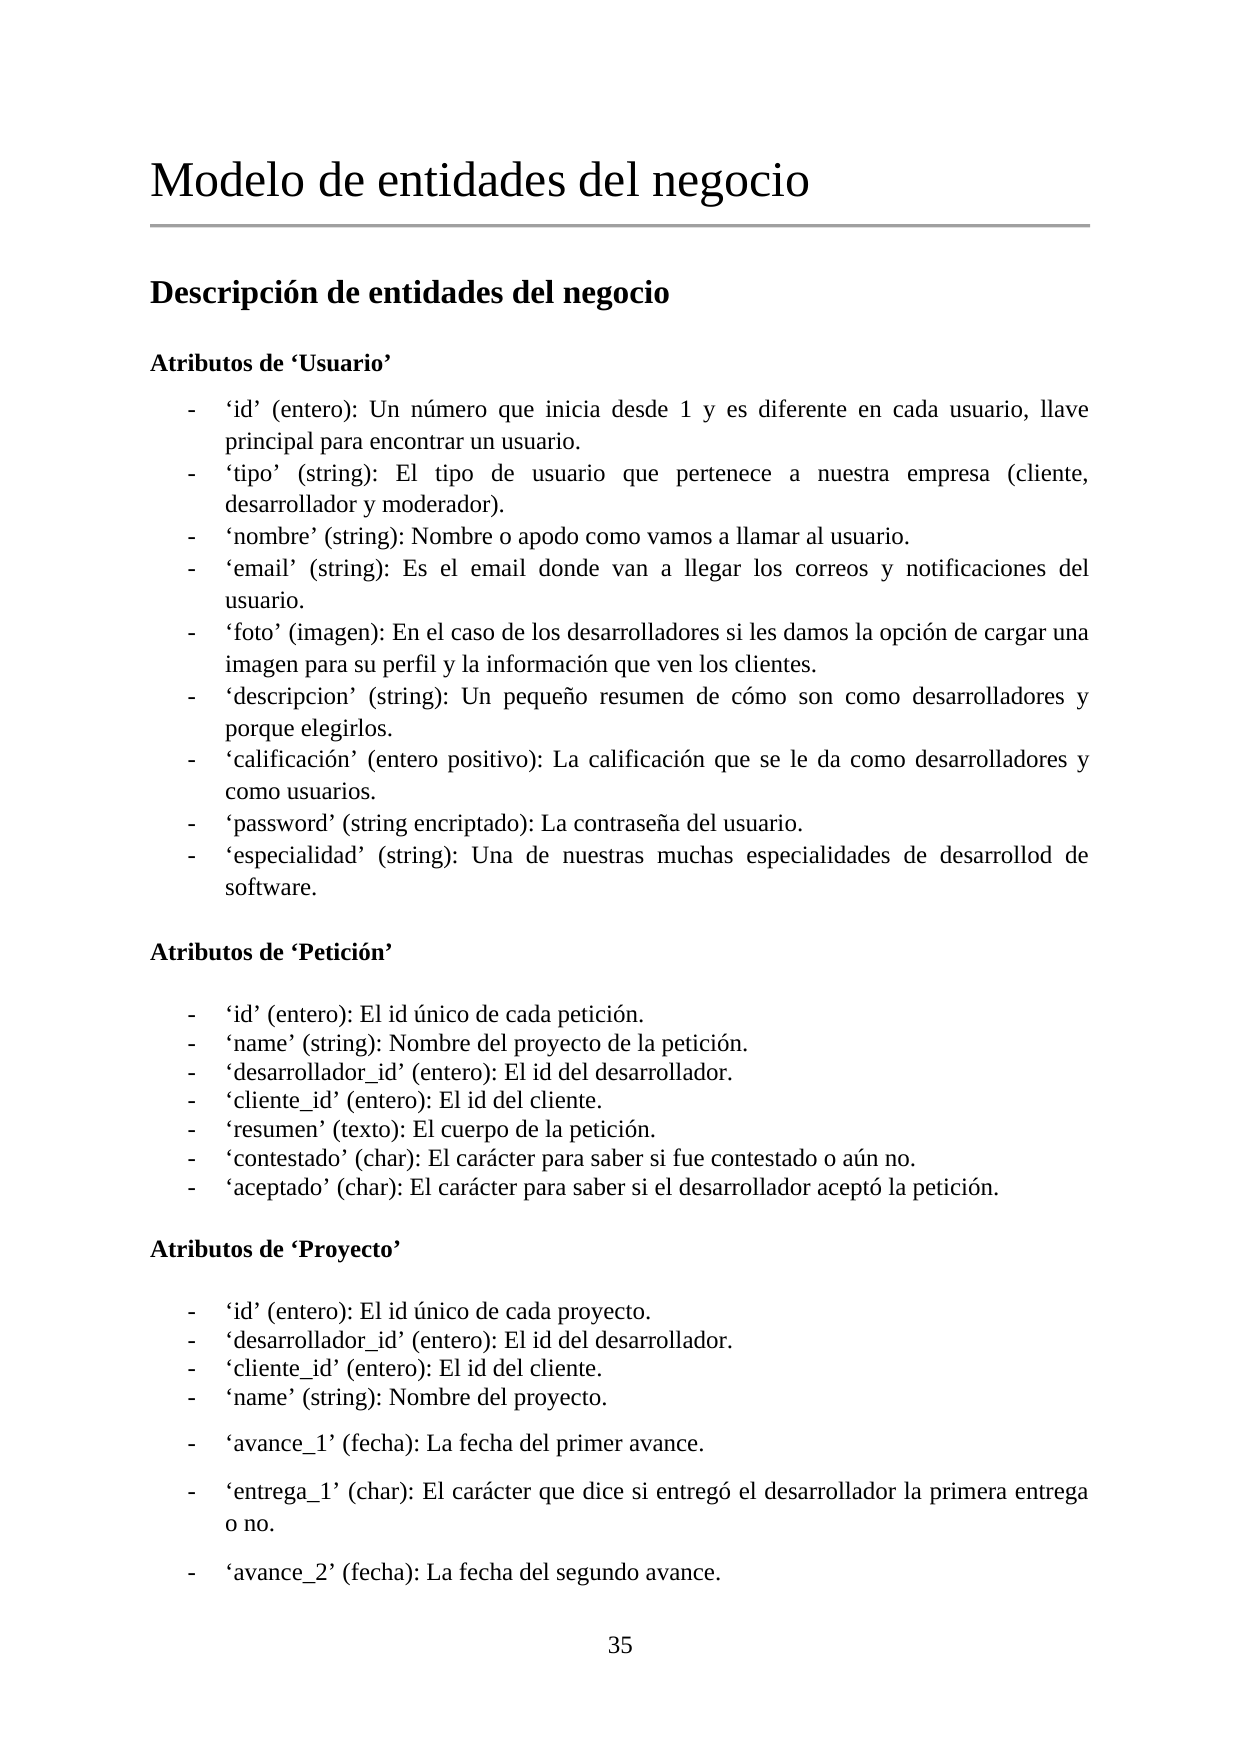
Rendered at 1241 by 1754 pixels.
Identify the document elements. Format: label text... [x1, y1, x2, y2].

list ‘email’ (string): Es el email donde van a llegar los correos y notificaciones del usuario. [187, 553, 1090, 614]
subtitle ‘id’ (entero): El id único de cada proyecto. [187, 1296, 1090, 1325]
list ‘id’ (entero): Un número que inicia desde 1 y es diferente en cada usuario, llave principal para encontrar un usuario. [187, 394, 1090, 454]
list ‘entrega_1’ (char): El carácter que dice si entregó el desarrollador la primera entrega o no. [187, 1476, 1090, 1537]
subtitle Descripción de entidades del negocio [150, 273, 1090, 311]
list ‘tipo’ (string): El tipo de usuario que pertenece a nuestra empresa (cliente, desarrollador y moderador). [187, 458, 1090, 518]
list ‘foto’ (imagen): En el caso de los desarrolladores si les damos la opción de cargar una imagen para su perfil y la información que ven los clientes. [187, 617, 1090, 678]
list ‘password’ (string encriptado): La contraseña del usuario. [187, 808, 1090, 837]
subtitle ‘desarrollador_id’ (entero): El id del desarrollador. [187, 1057, 1090, 1086]
subtitle Modelo de entidades del negocio [150, 150, 1090, 207]
subtitle ‘id’ (entero): El id único de cada petición. [187, 999, 1090, 1028]
subtitle ‘cliente_id’ (entero): El id del cliente. [187, 1353, 1090, 1382]
list ‘especialidad’ (string): Una de nuestras muchas especialidades de desarrollod de software. [187, 840, 1090, 901]
subtitle ‘aceptado’ (char): El carácter para saber si el desarrollador aceptó la petición. [187, 1172, 1090, 1201]
subtitle ‘resumen’ (texto): El cuerpo de la petición. [187, 1114, 1090, 1143]
list ‘avance_1’ (fecha): La fecha del primer avance. [187, 1428, 1090, 1456]
subtitle ‘desarrollador_id’ (entero): El id del desarrollador. [187, 1325, 1090, 1353]
list ‘avance_2’ (fecha): La fecha del segundo avance. [187, 1557, 1090, 1585]
subtitle Atributos de ‘Usuario’ [150, 348, 1090, 377]
subtitle ‘contestado’ (char): El carácter para saber si fue contestado o aún no. [187, 1143, 1090, 1172]
list ‘nombre’ (string): Nombre o apodo como vamos a llamar al usuario. [187, 521, 1090, 550]
subtitle Atributos de ‘Proyecto’ [150, 1234, 1090, 1263]
subtitle ‘cliente_id’ (entero): El id del cliente. [187, 1086, 1090, 1114]
list ‘calificación’ (entero positivo): La calificación que se le da como desarrolladores y como usuarios. [187, 744, 1090, 805]
list ‘descripcion’ (string): Un pequeño resumen de cómo son como desarrolladores y porque elegirlos. [187, 681, 1090, 741]
subtitle Atributos de ‘Petición’ [150, 937, 1090, 966]
subtitle ‘name’ (string): Nombre del proyecto de la petición. [187, 1028, 1090, 1057]
subtitle ‘name’ (string): Nombre del proyecto. [187, 1382, 1090, 1411]
